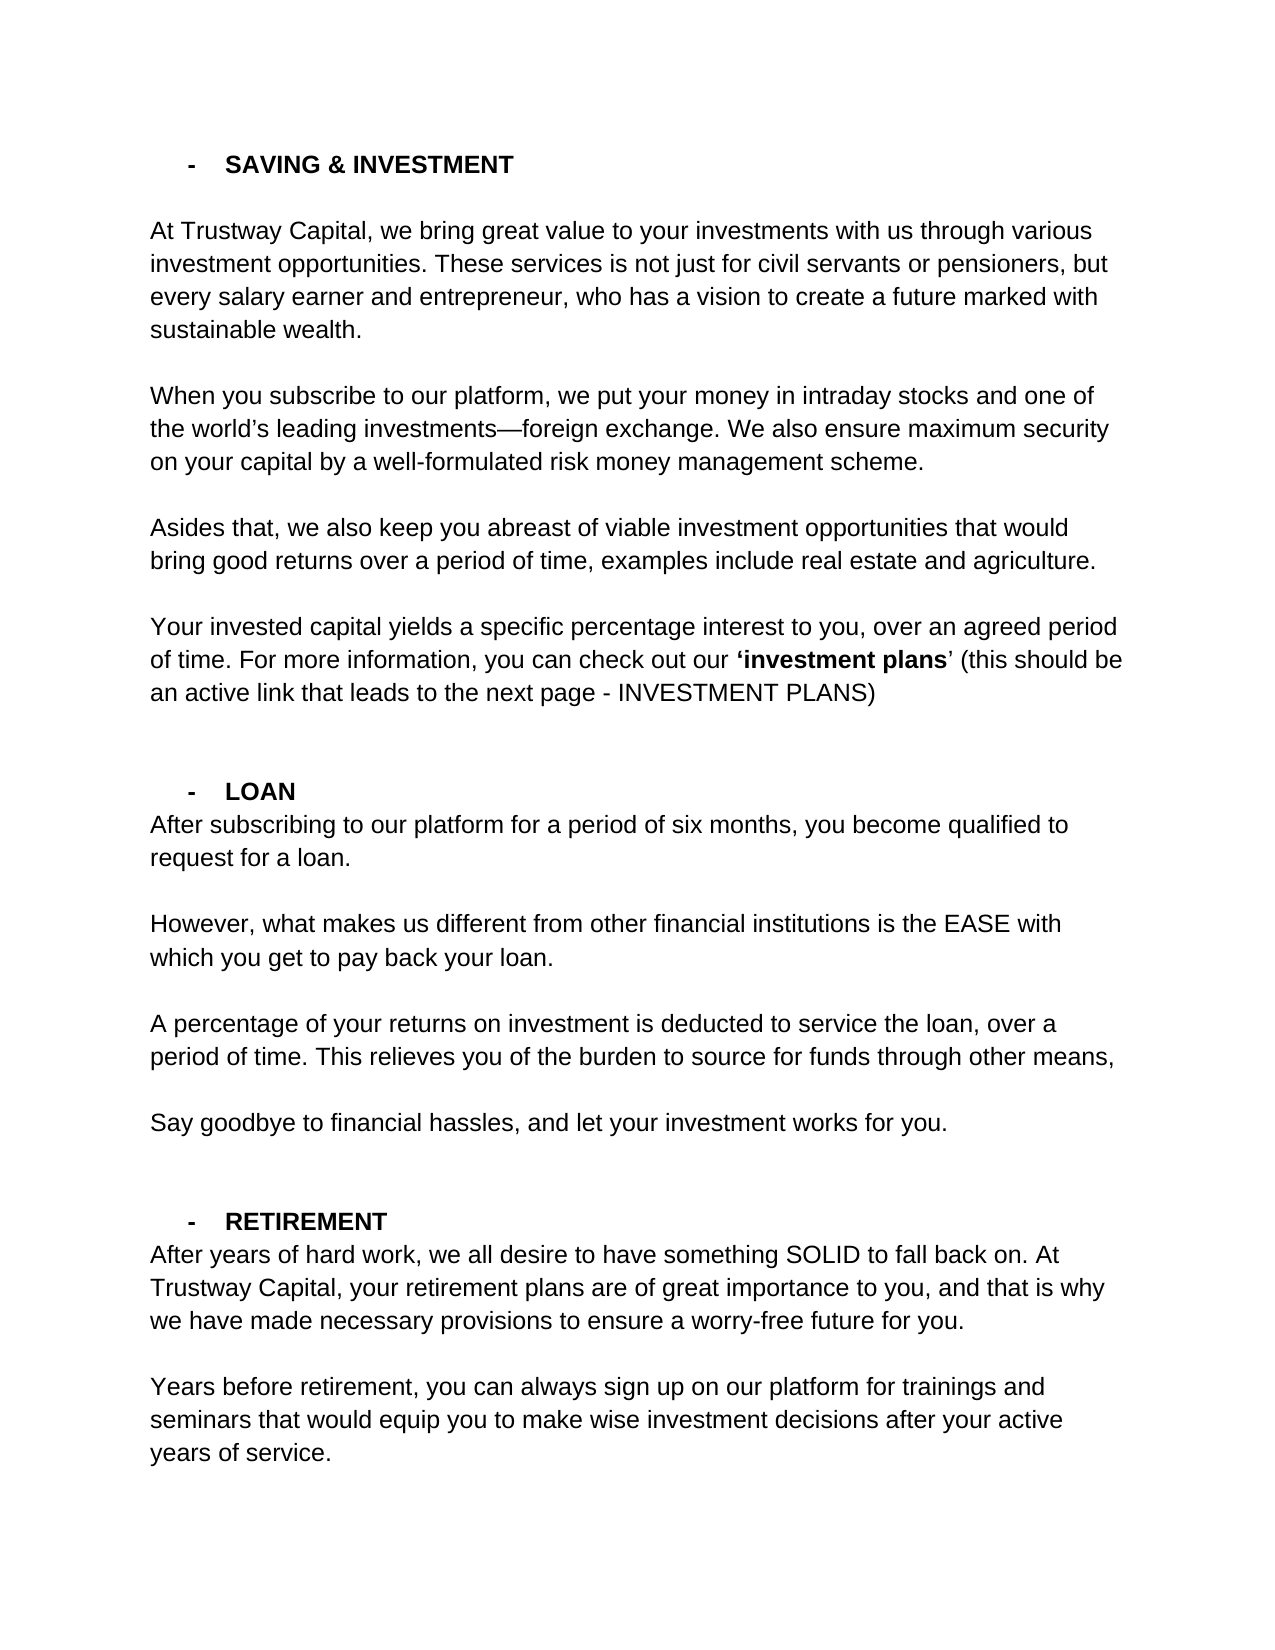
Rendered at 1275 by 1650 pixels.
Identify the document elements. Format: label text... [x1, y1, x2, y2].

text Your invested capital yields a specific percentage interest to you, over an agreed period of time. For more information, you can check out our ‘investment plans’ (this should be an active link that leads to the next page - INVESTMENT PLANS) [150, 612, 1125, 707]
list SAVING & INVESTMENT [187, 150, 1125, 179]
text Asides that, we also keep you abreast of viable investment opportunities that would bring good returns over a period of time, examples include real estate and agriculture. [150, 513, 1125, 575]
list LOAN [187, 777, 1125, 806]
list RETIREMENT [187, 1207, 1125, 1235]
text Say goodbye to financial hassles, and let your investment works for you. [150, 1108, 1125, 1136]
text At Trustway Capital, we bring great value to your investments with us through various investment opportunities. These services is not just for civil servants or pensioners, but every salary earner and entrepreneur, who has a vision to create a future marked with sustainable wealth. [150, 216, 1125, 344]
text After years of hard work, we all desire to have something SOLID to fall back on. At Trustway Capital, your retirement plans are of great importance to you, and that is why we have made necessary provisions to ensure a worry-free future for you. [150, 1240, 1125, 1334]
text Years before retirement, you can always sign up on our platform for trainings and seminars that would equip you to make wise investment decisions after your active years of service. [150, 1372, 1125, 1467]
text However, what makes us different from other financial institutions is the EASE with which you get to pay back your loan. [150, 909, 1125, 971]
text After subscribing to our platform for a period of six months, you become qualified to request for a loan. [150, 810, 1125, 872]
text A percentage of your returns on investment is deducted to service the loan, over a period of time. This relieves you of the burden to source for funds through other means, [150, 1008, 1125, 1070]
text When you subscribe to our platform, we put your money in intraday stocks and one of the world’s leading investments—foreign exchange. We also ensure maximum security on your capital by a well-formulated risk money management scheme. [150, 381, 1125, 476]
